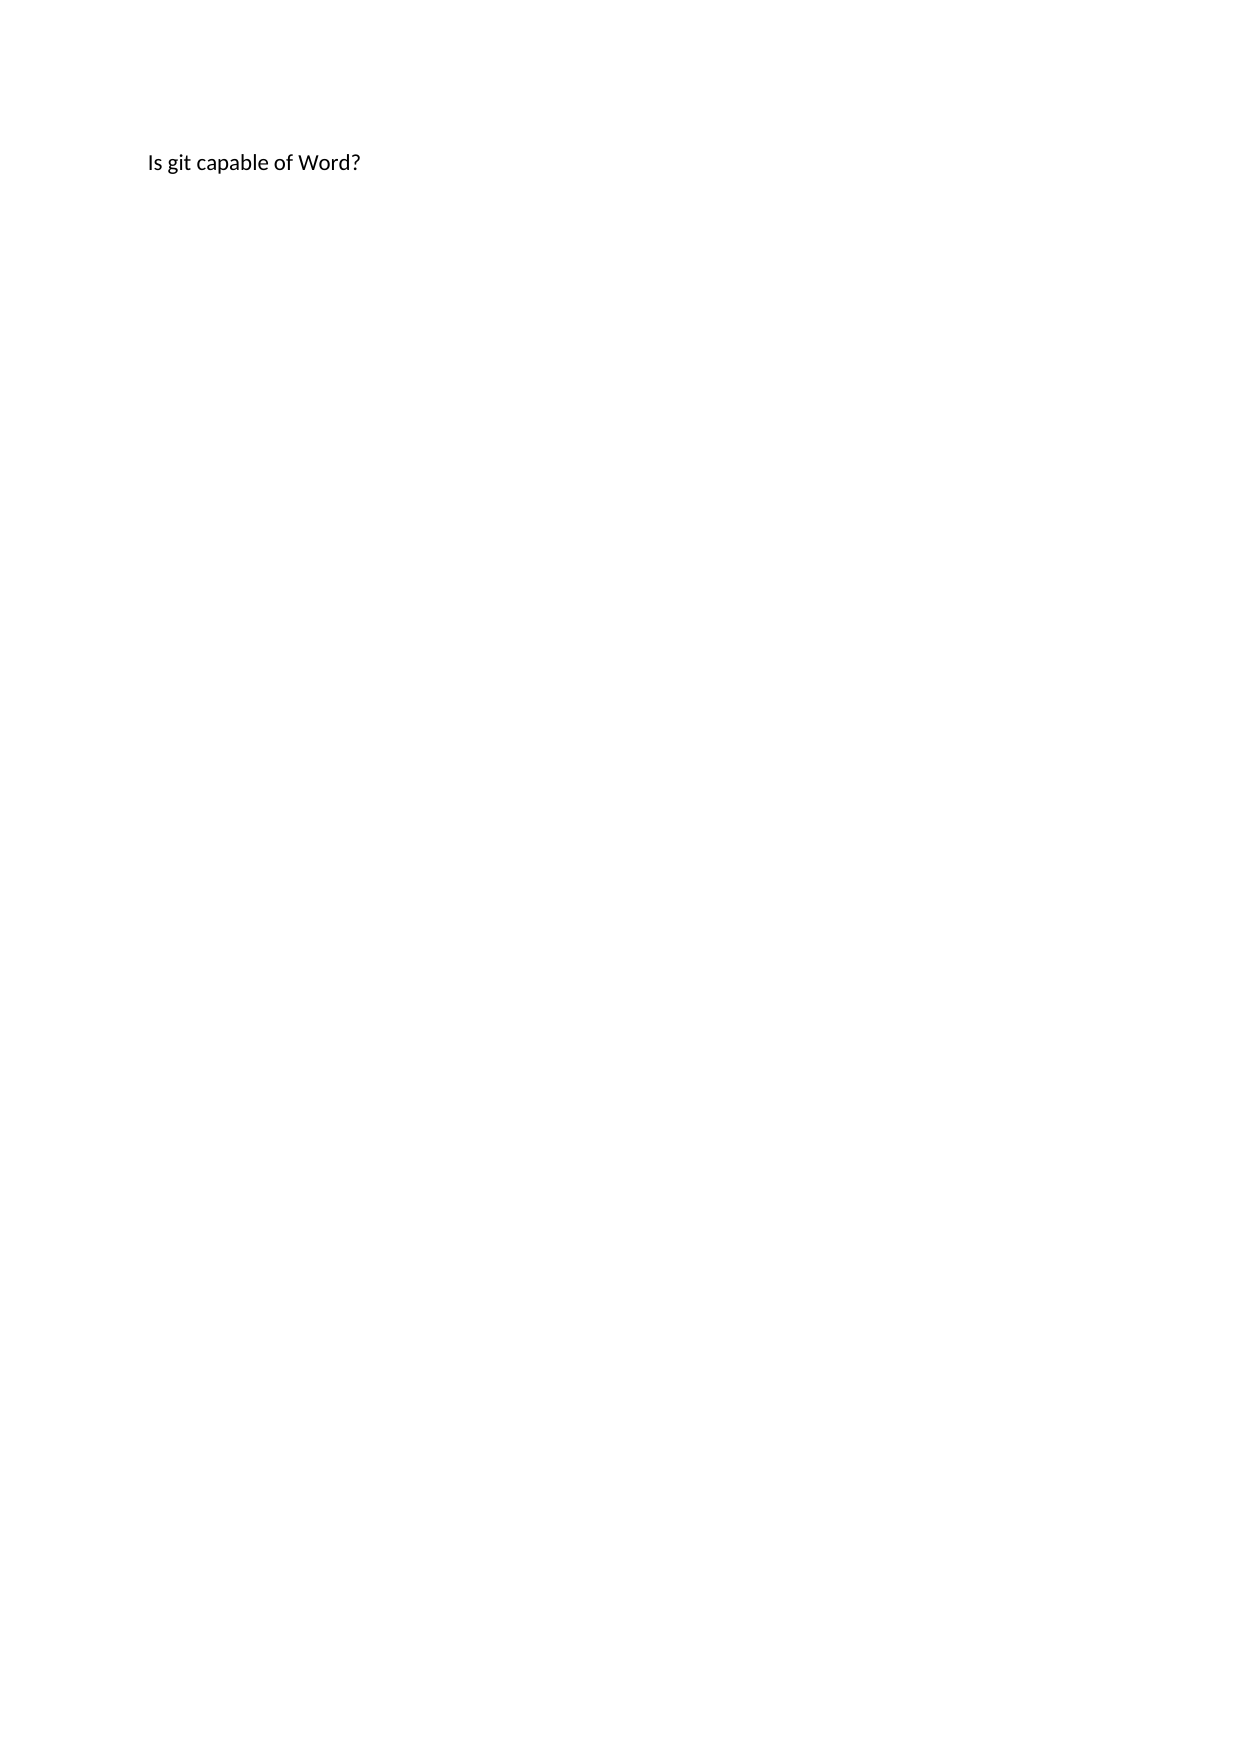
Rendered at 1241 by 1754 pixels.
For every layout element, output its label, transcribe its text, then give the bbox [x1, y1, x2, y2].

text Is git capable of Word? [148, 148, 1093, 176]
